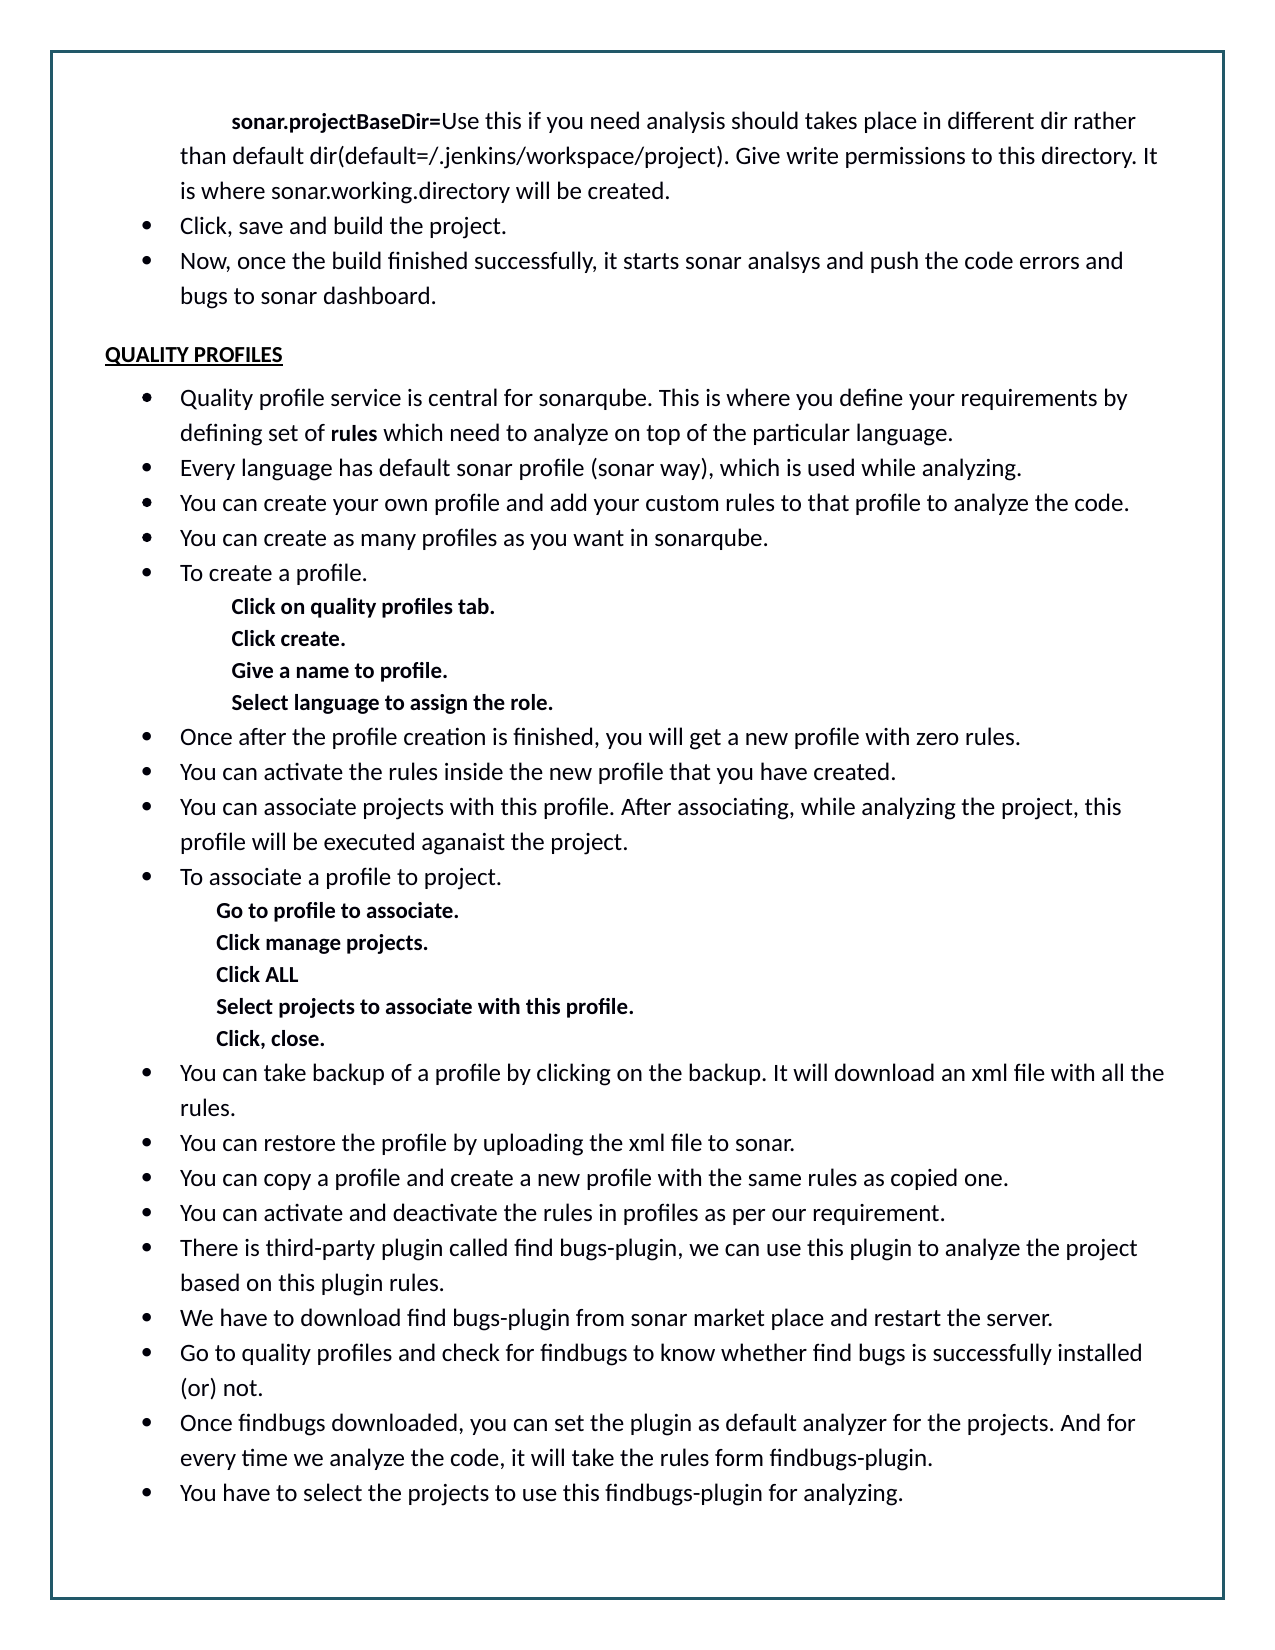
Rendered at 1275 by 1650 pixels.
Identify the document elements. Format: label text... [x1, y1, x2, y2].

list Go to profile to associate. [180, 896, 1170, 924]
list You can restore the profile by uploading the xml file to sonar. [142, 1127, 1170, 1157]
list To associate a profile to project. [142, 861, 1170, 891]
list You can activate the rules inside the new profile that you have created. [142, 756, 1170, 786]
list Click ALL [180, 960, 1170, 988]
list You can take backup of a profile by clicking on the backup. It will download an xml file with all the rules. [142, 1057, 1170, 1122]
list Click manage projects. [180, 928, 1170, 956]
list You can create your own profile and add your custom rules to that profile to analyze the code. [142, 487, 1170, 517]
list Select projects to associate with this profile. [180, 992, 1170, 1020]
list Every language has default sonar profile (sonar way), which is used while analyzing. [142, 452, 1170, 482]
list Click on quality profiles tab. [180, 592, 1170, 620]
list To create a profile. [142, 557, 1170, 587]
list We have to download find bugs-plugin from sonar market place and restart the server. [142, 1302, 1170, 1332]
list Click, close. [180, 1024, 1170, 1052]
list You can create as many profiles as you want in sonarqube. [142, 522, 1170, 552]
list Once after the profile creation is finished, you will get a new profile with zero rules. [142, 721, 1170, 751]
list Quality profile service is central for sonarqube. This is where you define your requirements by defining set of rules which need to analyze on top of the particular language. [142, 382, 1170, 447]
list Now, once the build finished successfully, it starts sonar analsys and push the code errors and bugs to sonar dashboard. [142, 245, 1170, 311]
text QUALITY PROFILES [105, 340, 1170, 368]
list Click, save and build the project. [142, 210, 1170, 241]
list Give a name to profile. [180, 656, 1170, 684]
list Click create. [180, 624, 1170, 652]
list Once findbugs downloaded, you can set the plugin as default analyzer for the projects. And for every time we analyze the code, it will take the rules form findbugs-plugin. [142, 1408, 1170, 1473]
list You can associate projects with this profile. After associating, while analyzing the project, this profile will be executed aganaist the project. [142, 791, 1170, 856]
list You have to select the projects to use this findbugs-plugin for analyzing. [142, 1478, 1170, 1508]
list You can copy a profile and create a new profile with the same rules as copied one. [142, 1162, 1170, 1192]
list sonar.projectBaseDir=Use this if you need analysis should takes place in different dir rather than default dir(default=/.jenkins/workspace/project). Give write permissions to this directory. It is where sonar.working.directory will be created. [180, 105, 1170, 206]
list You can activate and deactivate the rules in profiles as per our requirement. [142, 1197, 1170, 1227]
list There is third-party plugin called find bugs-plugin, we can use this plugin to analyze the project based on this plugin rules. [142, 1232, 1170, 1297]
list Select language to assign the role. [180, 688, 1170, 717]
list Go to quality profiles and check for findbugs to know whether find bugs is successfully installed (or) not. [142, 1337, 1170, 1403]
